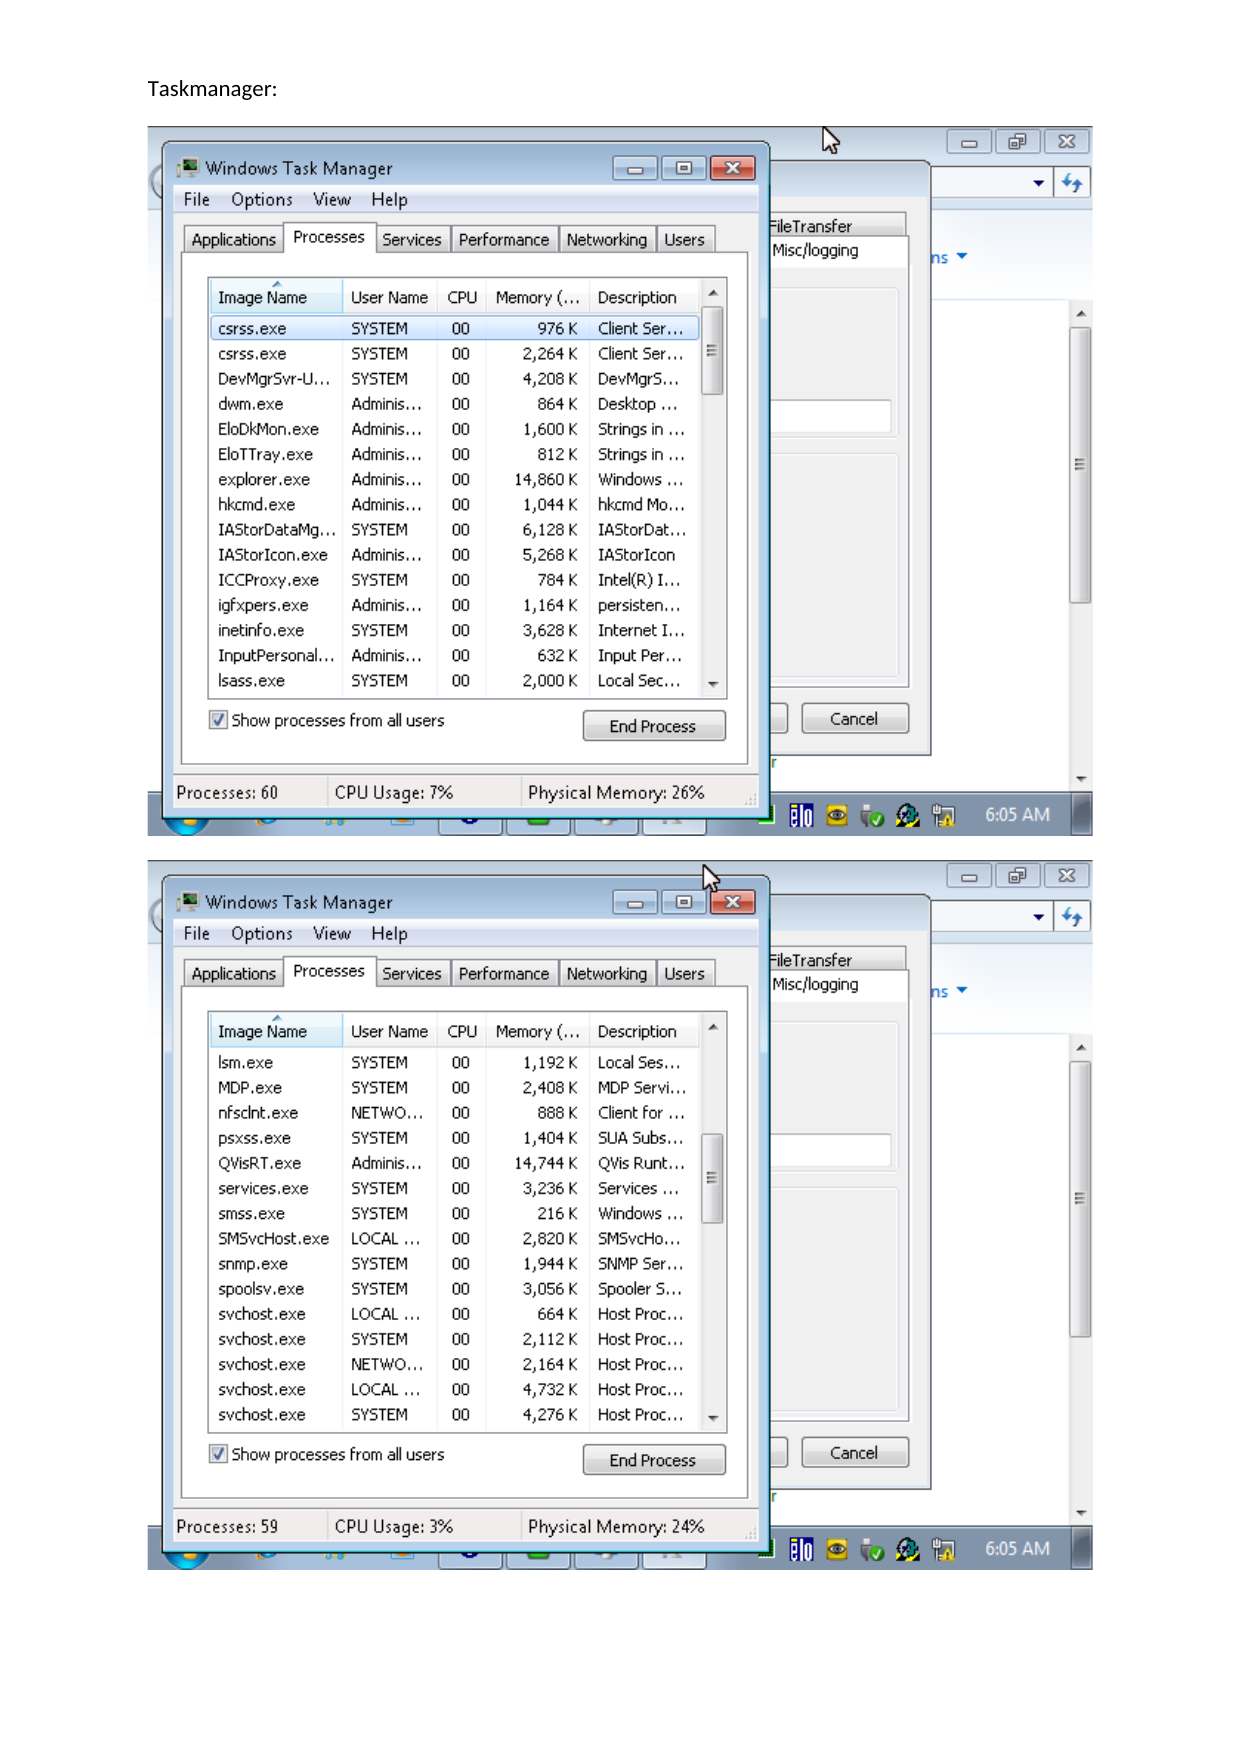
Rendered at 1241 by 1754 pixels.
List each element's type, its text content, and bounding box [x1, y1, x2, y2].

text Taskmanager: [148, 74, 1093, 102]
picture [147, 126, 1093, 836]
picture [147, 860, 1093, 1570]
